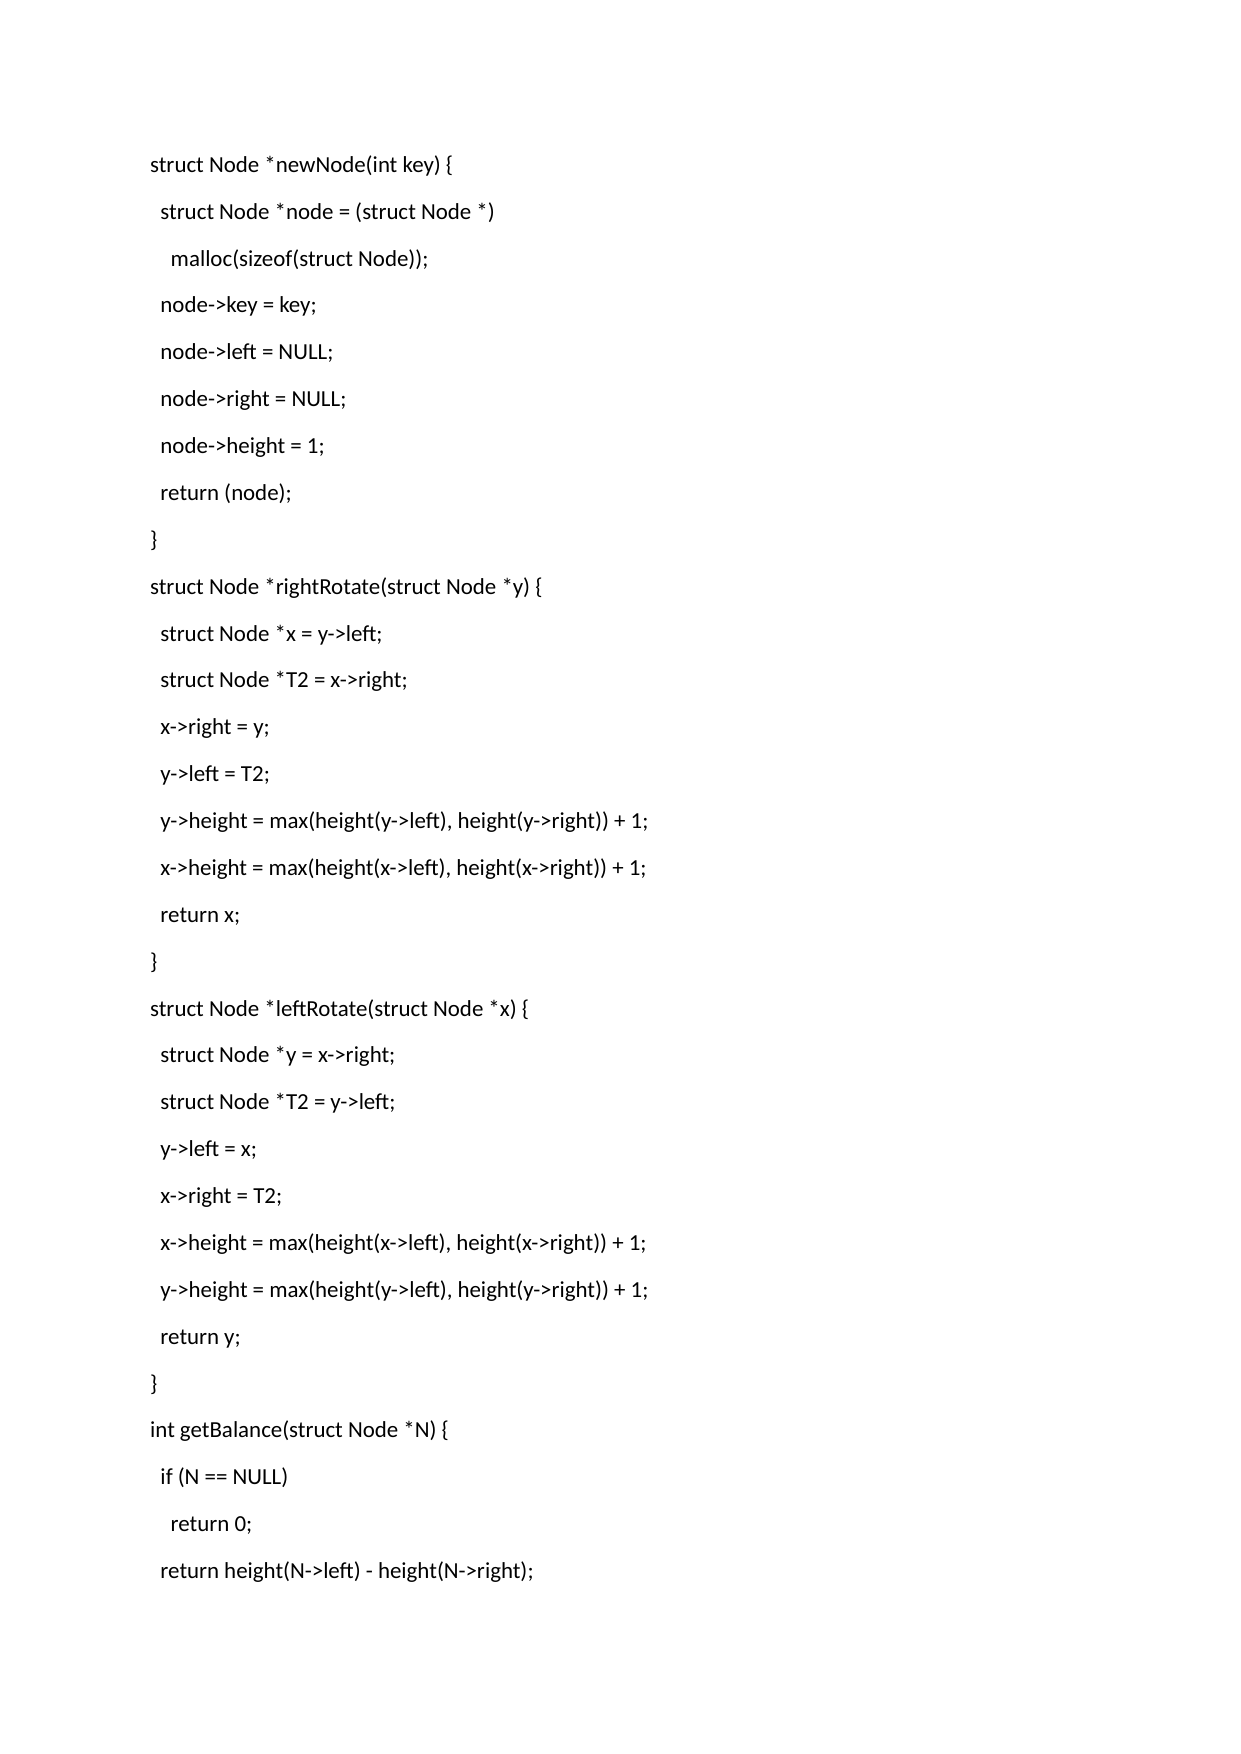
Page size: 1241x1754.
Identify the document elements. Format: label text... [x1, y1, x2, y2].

text struct Node *T2 = x->right; [150, 666, 1090, 694]
text struct Node *T2 = y->left; [150, 1087, 1090, 1116]
text y->left = T2; [150, 759, 1090, 787]
text return height(N->left) - height(N->right); [150, 1556, 1090, 1584]
text } [150, 1369, 1090, 1397]
text int getBalance(struct Node *N) { [150, 1416, 1090, 1444]
text malloc(sizeof(struct Node)); [150, 244, 1090, 272]
text struct Node *y = x->right; [150, 1041, 1090, 1069]
text struct Node *newNode(int key) { [150, 150, 1090, 178]
text return x; [150, 900, 1090, 928]
text return y; [150, 1322, 1090, 1350]
text struct Node *x = y->left; [150, 619, 1090, 647]
text struct Node *node = (struct Node *) [150, 197, 1090, 225]
text } [150, 947, 1090, 975]
text node->left = NULL; [150, 337, 1090, 366]
text struct Node *rightRotate(struct Node *y) { [150, 572, 1090, 600]
text node->key = key; [150, 291, 1090, 319]
text node->height = 1; [150, 431, 1090, 459]
text struct Node *leftRotate(struct Node *x) { [150, 994, 1090, 1022]
text x->height = max(height(x->left), height(x->right)) + 1; [150, 853, 1090, 881]
text x->right = y; [150, 712, 1090, 741]
text } [150, 525, 1090, 553]
text y->height = max(height(y->left), height(y->right)) + 1; [150, 1275, 1090, 1303]
text y->left = x; [150, 1134, 1090, 1162]
text x->height = max(height(x->left), height(x->right)) + 1; [150, 1228, 1090, 1256]
text node->right = NULL; [150, 384, 1090, 412]
text x->right = T2; [150, 1181, 1090, 1209]
text if (N == NULL) [150, 1462, 1090, 1491]
text return 0; [150, 1509, 1090, 1537]
text y->height = max(height(y->left), height(y->right)) + 1; [150, 806, 1090, 834]
text return (node); [150, 478, 1090, 506]
